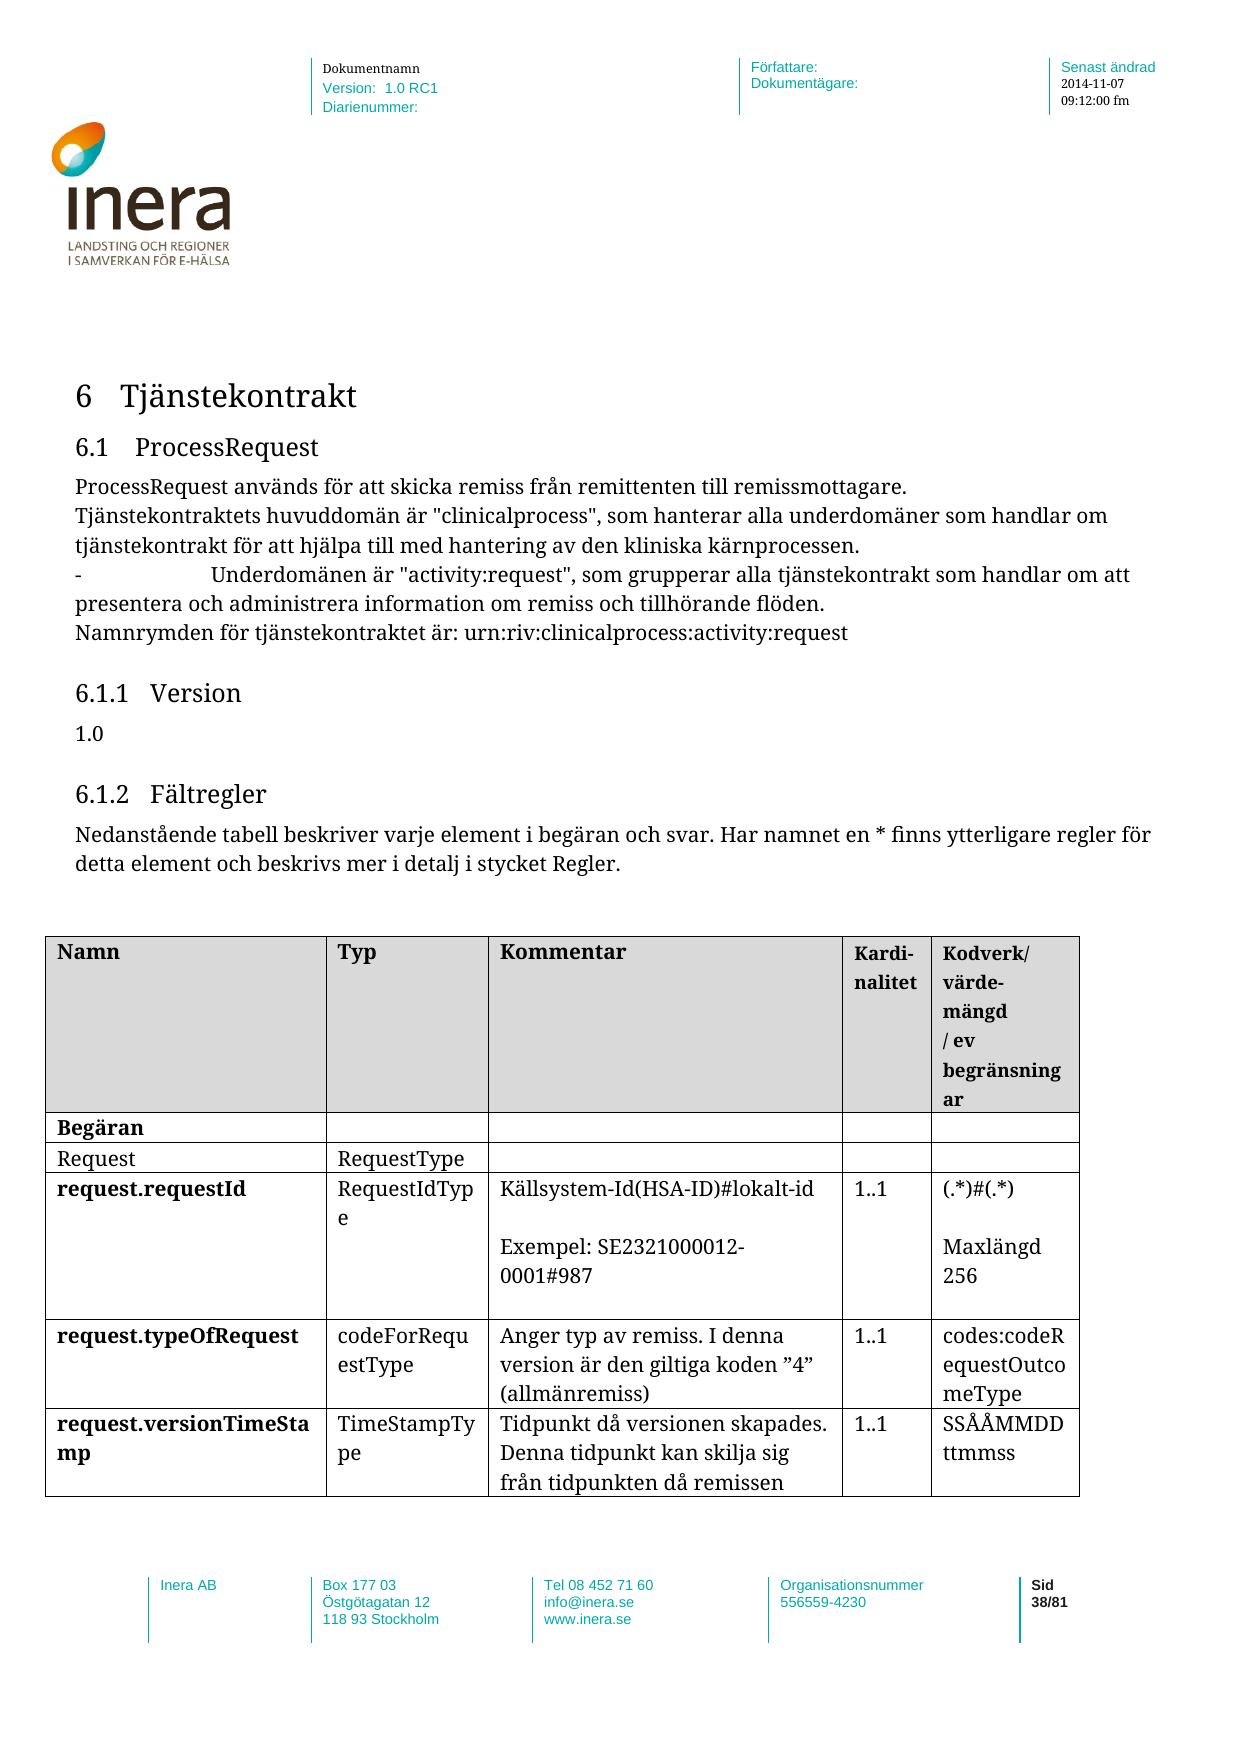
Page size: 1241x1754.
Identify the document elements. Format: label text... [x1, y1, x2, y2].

text ProcessRequest används för att skicka remiss från remittenten till remissmottagare. [75, 472, 1165, 501]
text Tjänstekontraktets huvuddomän är "clinicalprocess", som hanterar alla underdomäner som handlar om tjänstekontrakt för att hjälpa till med hantering av den kliniska kärnprocessen. [75, 501, 1165, 559]
subtitle Tjänstekontrakt [75, 374, 1165, 417]
table_cell 1..1 [843, 1173, 931, 1319]
table_header Namn [46, 937, 326, 1112]
table_cell [489, 1143, 842, 1172]
table_cell [327, 1113, 488, 1142]
table_cell 1..1 [843, 1320, 931, 1407]
subtitle ProcessRequest [75, 429, 1165, 463]
table_cell [932, 1113, 1079, 1142]
table_cell request.requestId [46, 1173, 326, 1319]
table_cell [489, 1113, 842, 1142]
table_cell Begäran [46, 1113, 326, 1142]
table_cell RequestType [327, 1143, 488, 1172]
table_cell request.typeOfRequest [46, 1320, 326, 1407]
table_header Kommentar [489, 937, 842, 1112]
text - Underdomänen är "activity:request", som grupperar alla tjänstekontrakt som handlar om att presentera och administrera information om remiss och tillhörande flöden. [75, 559, 1165, 617]
text 1.0 [75, 718, 1165, 747]
table_cell request.versionTimeStamp [46, 1409, 326, 1496]
subtitle Fältregler [75, 777, 1165, 811]
table_cell Request [46, 1143, 326, 1172]
table_cell RequestIdType [327, 1173, 488, 1319]
table_cell SSÅÅMMDDttmmss [932, 1409, 1079, 1496]
text Nedanstående tabell beskriver varje element i begäran och svar. Har namnet en * finns ytterligare regler för detta element och beskrivs mer i detalj i stycket Regler. [75, 819, 1165, 877]
table_cell [932, 1143, 1079, 1172]
table_cell (.*)#(.*) Maxlängd 256 [932, 1173, 1079, 1319]
table_cell TimeStampType [327, 1409, 488, 1496]
table_cell [843, 1143, 931, 1172]
picture [51, 122, 230, 265]
table_cell Anger typ av remiss. I denna version är den giltiga koden ”4” (allmänremiss) [489, 1320, 842, 1407]
table_cell Tidpunkt då versionen skapades. Denna tidpunkt kan skilja sig från tidpunkten då remissen skickas. [489, 1409, 842, 1496]
table_header Typ [327, 937, 488, 1112]
subtitle Version [75, 676, 1165, 710]
text Namnrymden för tjänstekontraktet är: urn:riv:clinicalprocess:activity:request [75, 617, 1165, 647]
table_header Kodverk/värde-mängd / ev begränsningar [932, 937, 1079, 1112]
table_cell codeForRequestType [327, 1320, 488, 1407]
table_header Kardi-nalitet [843, 937, 931, 1112]
table_cell 1..1 [843, 1409, 931, 1496]
table_cell Källsystem-Id(HSA-ID)#lokalt-id Exempel: SE2321000012-0001#987 [489, 1173, 842, 1319]
table_cell codes:codeRequestOutcomeType [932, 1320, 1079, 1407]
table_cell [843, 1113, 931, 1142]
